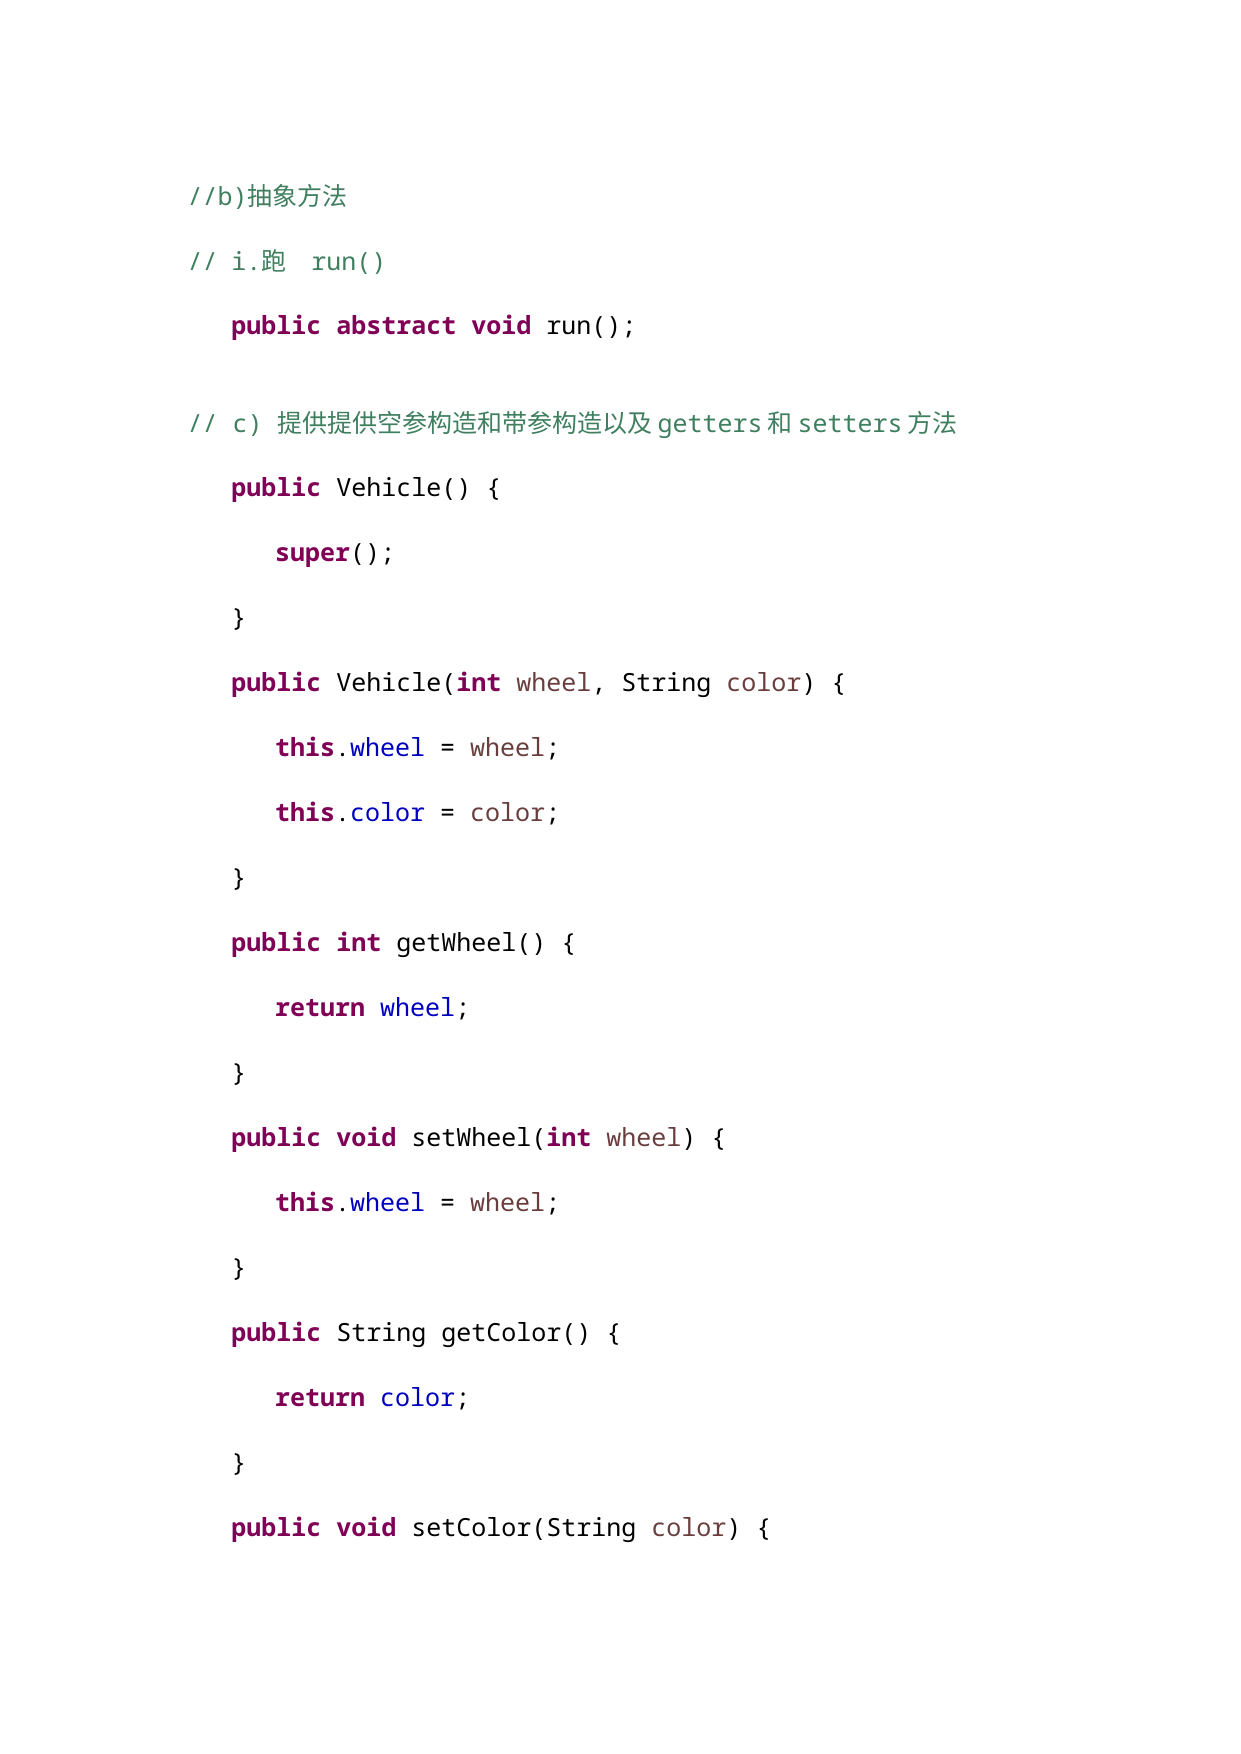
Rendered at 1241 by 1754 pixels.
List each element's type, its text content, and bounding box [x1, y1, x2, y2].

text return color; [187, 1364, 1053, 1429]
text } [187, 1429, 1053, 1494]
text // c) 提供提供空参构造和带参构造以及getters和setters方法 [187, 389, 1053, 454]
text super(); [187, 519, 1053, 584]
text public void setColor(String color) { [187, 1494, 1053, 1559]
text public String getColor() { [187, 1299, 1053, 1364]
text //b)抽象方法 [187, 162, 1053, 227]
text this.wheel = wheel; [187, 714, 1053, 779]
text } [187, 844, 1053, 909]
text public Vehicle() { [187, 454, 1053, 519]
text public abstract void run(); [187, 292, 1053, 357]
text public void setWheel(int wheel) { [187, 1104, 1053, 1169]
text } [187, 1039, 1053, 1104]
text public Vehicle(int wheel, String color) { [187, 649, 1053, 714]
text // i.跑 run() [187, 227, 1053, 292]
text return wheel; [187, 974, 1053, 1039]
text } [187, 1234, 1053, 1299]
text this.color = color; [187, 779, 1053, 844]
text this.wheel = wheel; [187, 1169, 1053, 1234]
text public int getWheel() { [187, 909, 1053, 974]
text } [187, 584, 1053, 649]
